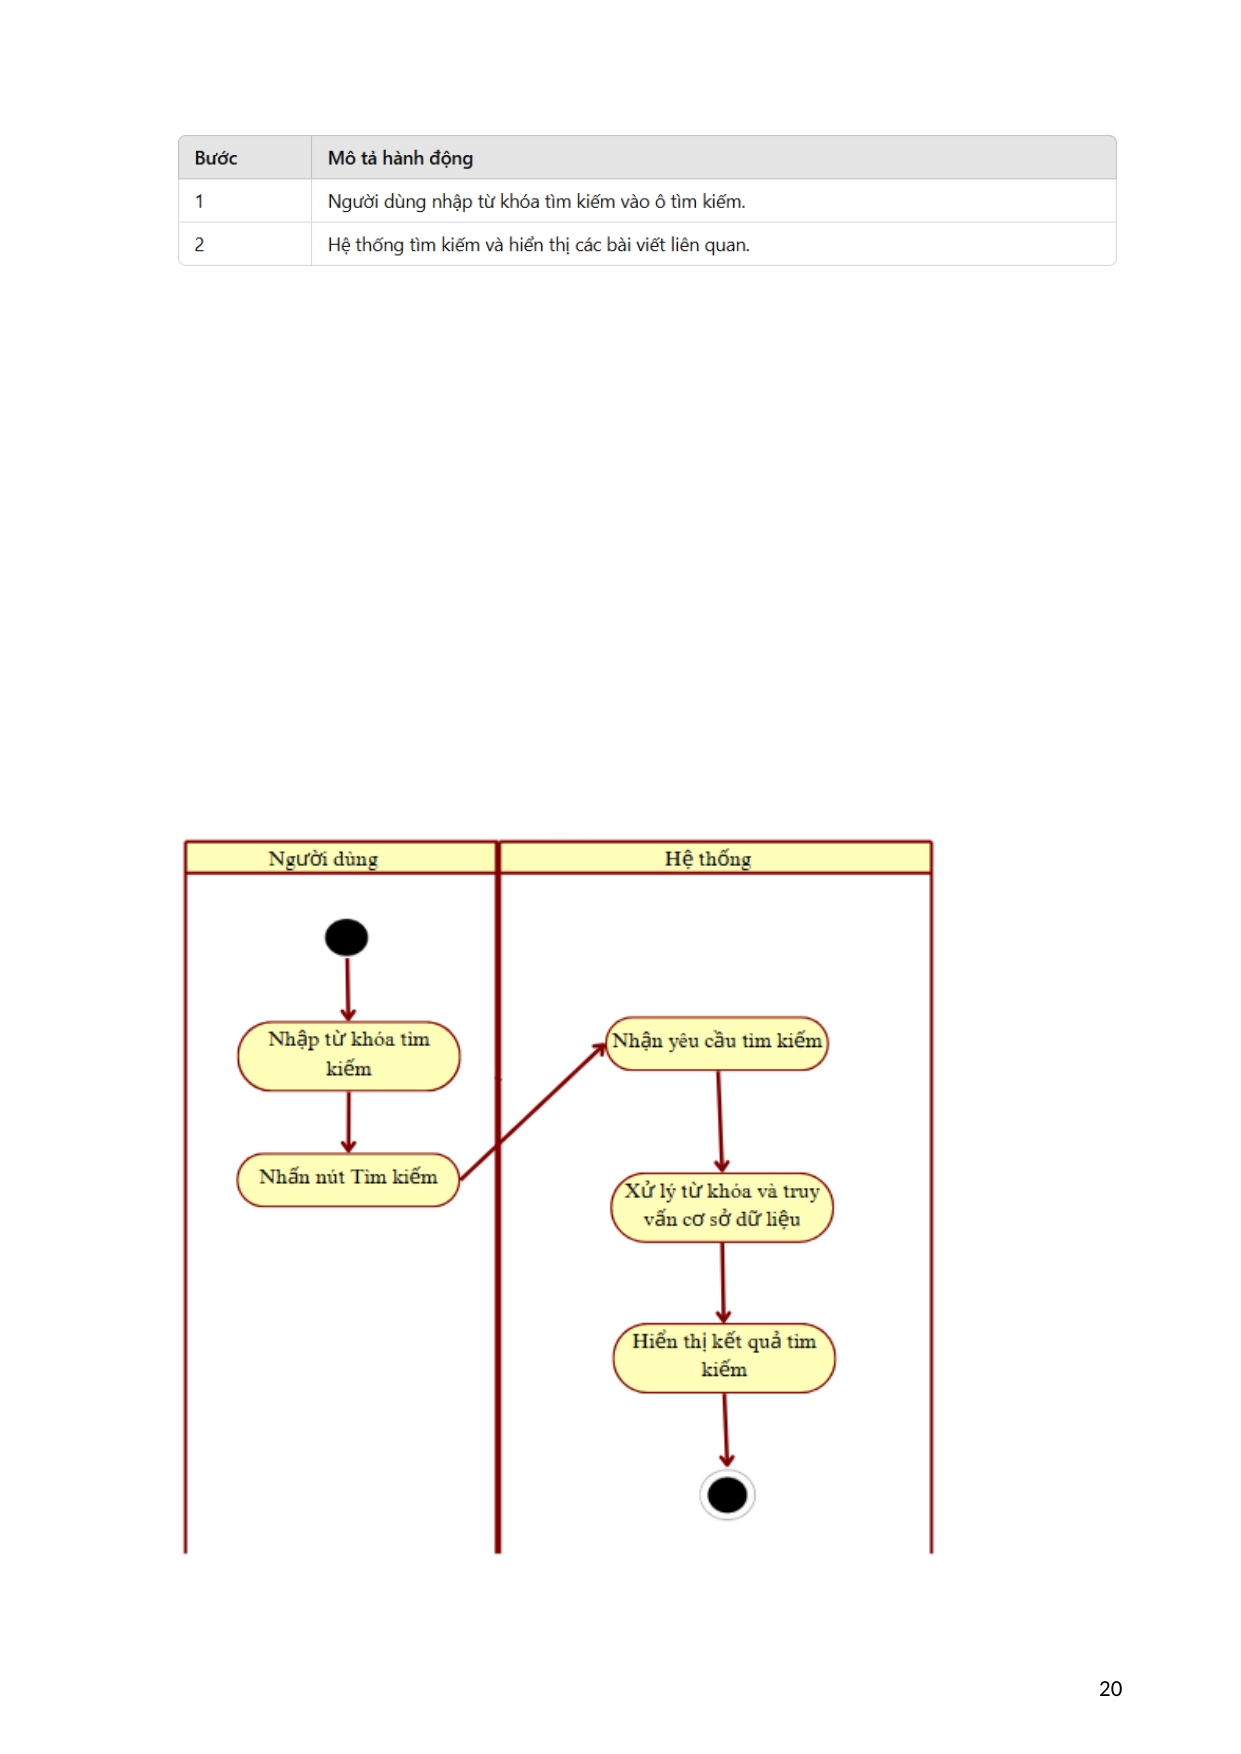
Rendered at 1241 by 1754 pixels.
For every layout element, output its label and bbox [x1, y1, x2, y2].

picture [177, 135, 1118, 266]
picture [177, 833, 950, 1566]
